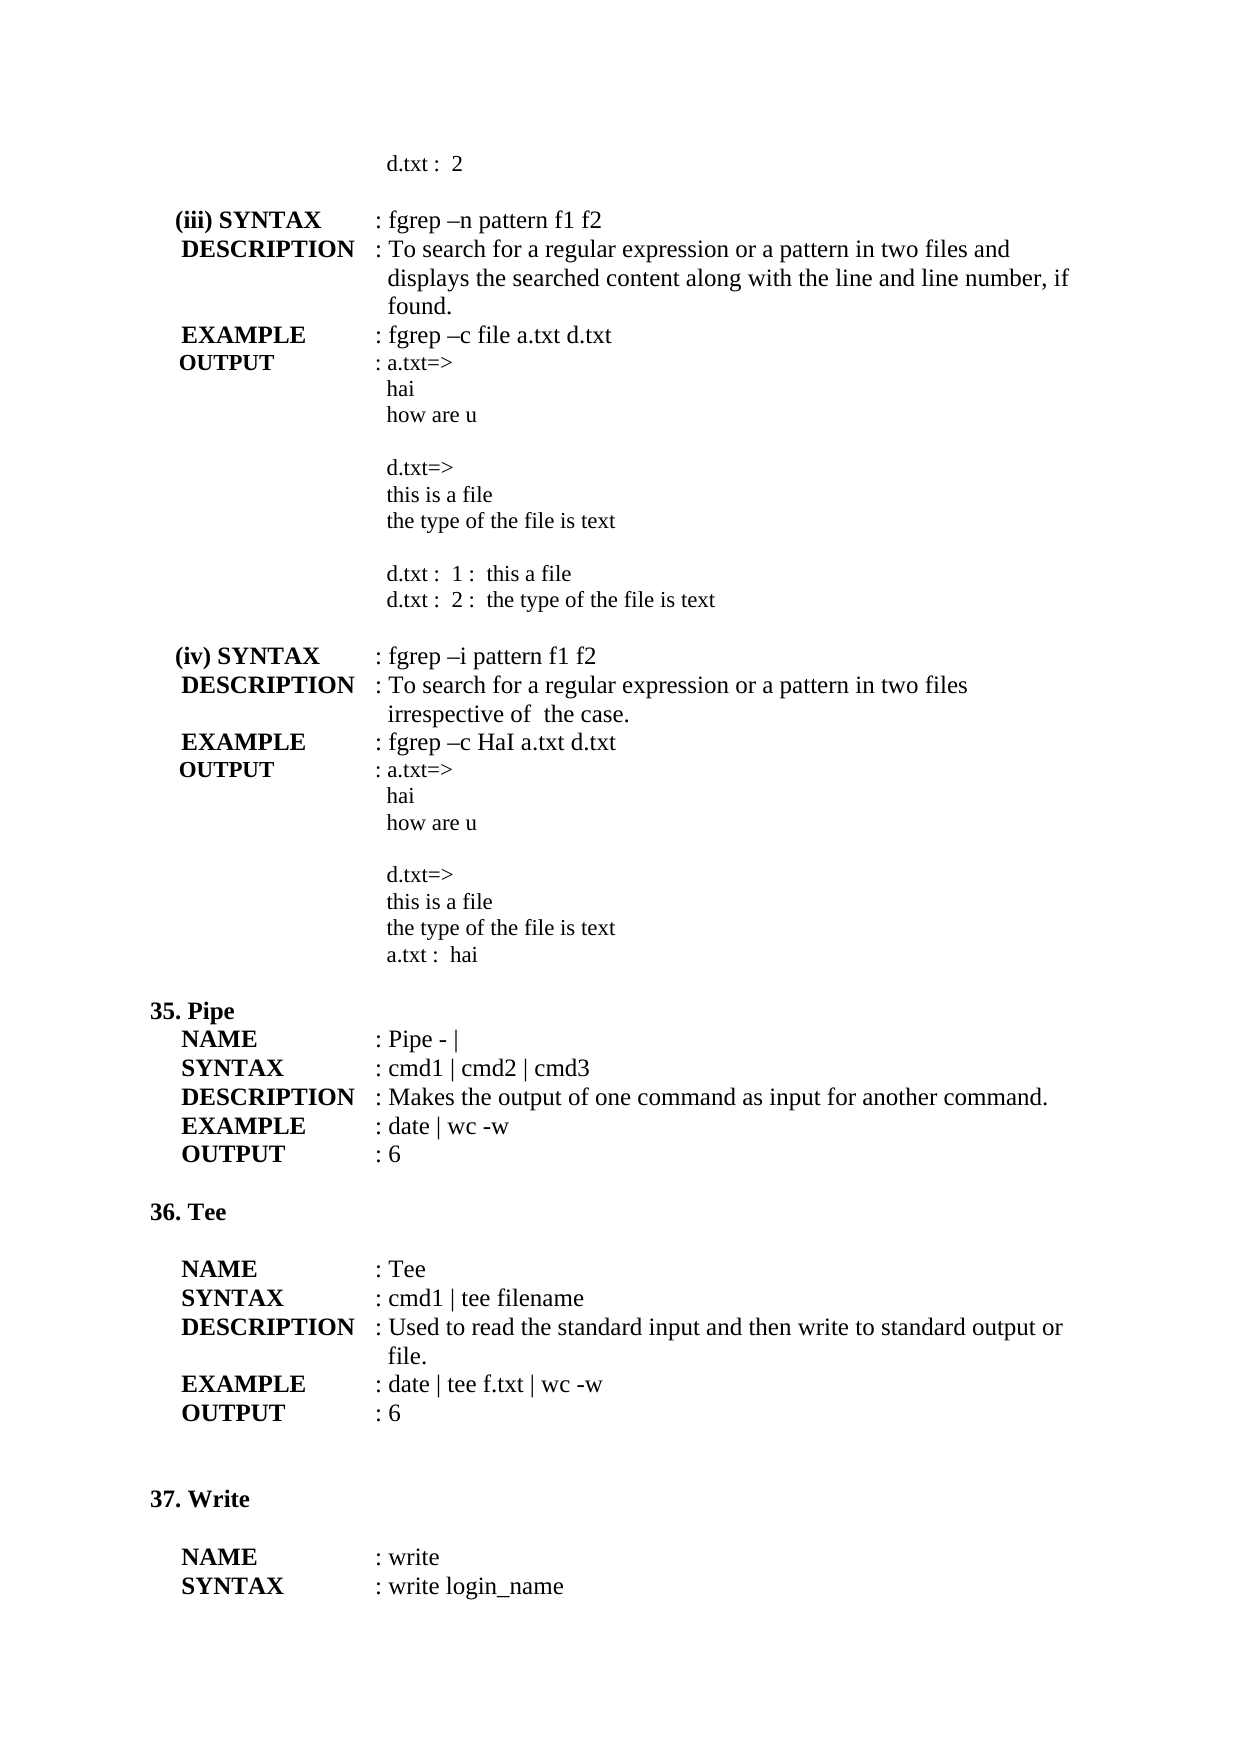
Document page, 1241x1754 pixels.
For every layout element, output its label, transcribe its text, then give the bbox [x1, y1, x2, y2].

text the type of the file is text [150, 507, 1090, 533]
text 37. Write [150, 1484, 1090, 1513]
text hai [150, 375, 1090, 402]
text NAME : Tee [150, 1254, 1090, 1283]
text OUTPUT : a.txt=> [150, 756, 1090, 782]
text DESCRIPTION : Used to read the standard input and then write to standard output or [150, 1312, 1090, 1341]
text SYNTAX : cmd1 | cmd2 | cmd3 [150, 1053, 1090, 1082]
text d.txt : 2 [150, 150, 1090, 176]
text irrespective of the case. [375, 699, 1090, 727]
text file. [300, 1341, 1090, 1369]
text d.txt=> [150, 862, 1090, 888]
text a.txt : hai [150, 941, 1090, 967]
text hai [150, 782, 1090, 809]
text this is a file [150, 481, 1090, 507]
text how are u [150, 402, 1090, 428]
text this is a file [150, 888, 1090, 914]
text 35. Pipe [150, 996, 1090, 1024]
text d.txt=> [150, 454, 1090, 481]
text (iii) SYNTAX : fgrep –n pattern f1 f2 [150, 205, 1090, 234]
text OUTPUT : 6 [150, 1139, 1090, 1168]
text DESCRIPTION : To search for a regular expression or a pattern in two files and [181, 234, 1090, 263]
text EXAMPLE : date | wc -w [150, 1111, 1090, 1139]
text DESCRIPTION : To search for a regular expression or a pattern in two files [181, 670, 1090, 699]
text OUTPUT : a.txt=> [150, 349, 1090, 375]
text 36. Tee [150, 1197, 1090, 1226]
text how are u [150, 809, 1090, 835]
text OUTPUT : 6 [150, 1398, 1090, 1427]
text SYNTAX : cmd1 | tee filename [150, 1283, 1090, 1312]
text displays the searched content along with the line and line number, if [181, 263, 1090, 291]
text d.txt : 1 : this a file [150, 560, 1090, 586]
text EXAMPLE : fgrep –c HaI a.txt d.txt [150, 727, 1090, 756]
text NAME : Pipe - | [150, 1024, 1090, 1053]
text d.txt : 2 : the type of the file is text [150, 586, 1090, 612]
text EXAMPLE : date | tee f.txt | wc -w [150, 1369, 1090, 1398]
text DESCRIPTION : Makes the output of one command as input for another command. [150, 1082, 1090, 1111]
text EXAMPLE : fgrep –c file a.txt d.txt [150, 320, 1090, 349]
text the type of the file is text [150, 914, 1090, 941]
text (iv) SYNTAX : fgrep –i pattern f1 f2 [150, 641, 1090, 670]
text NAME : write [150, 1542, 1090, 1571]
text SYNTAX : write login_name [150, 1571, 1090, 1599]
text found. [375, 291, 1090, 320]
